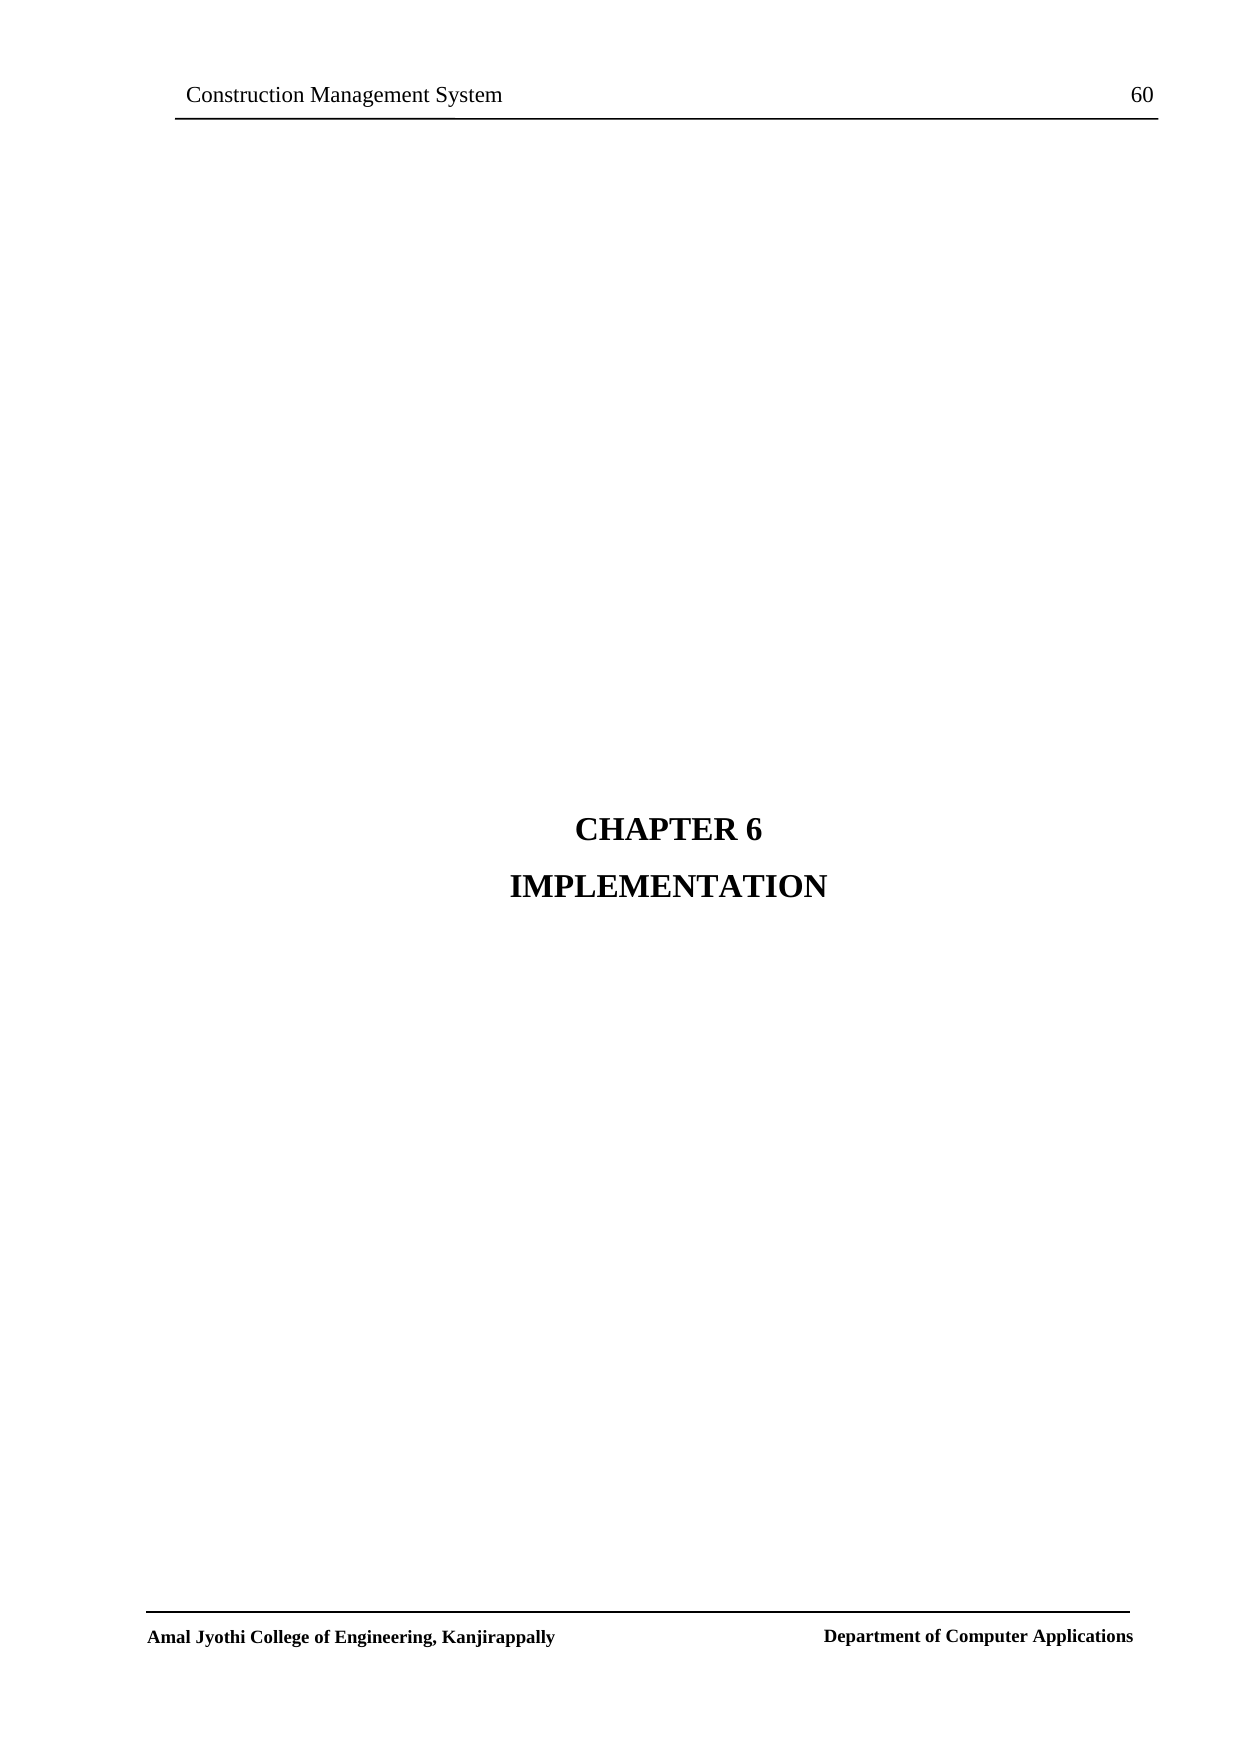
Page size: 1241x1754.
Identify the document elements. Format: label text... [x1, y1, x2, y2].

subtitle IMPLEMENTATION [175, 866, 1162, 905]
subtitle CHAPTER 6 [175, 809, 1162, 847]
